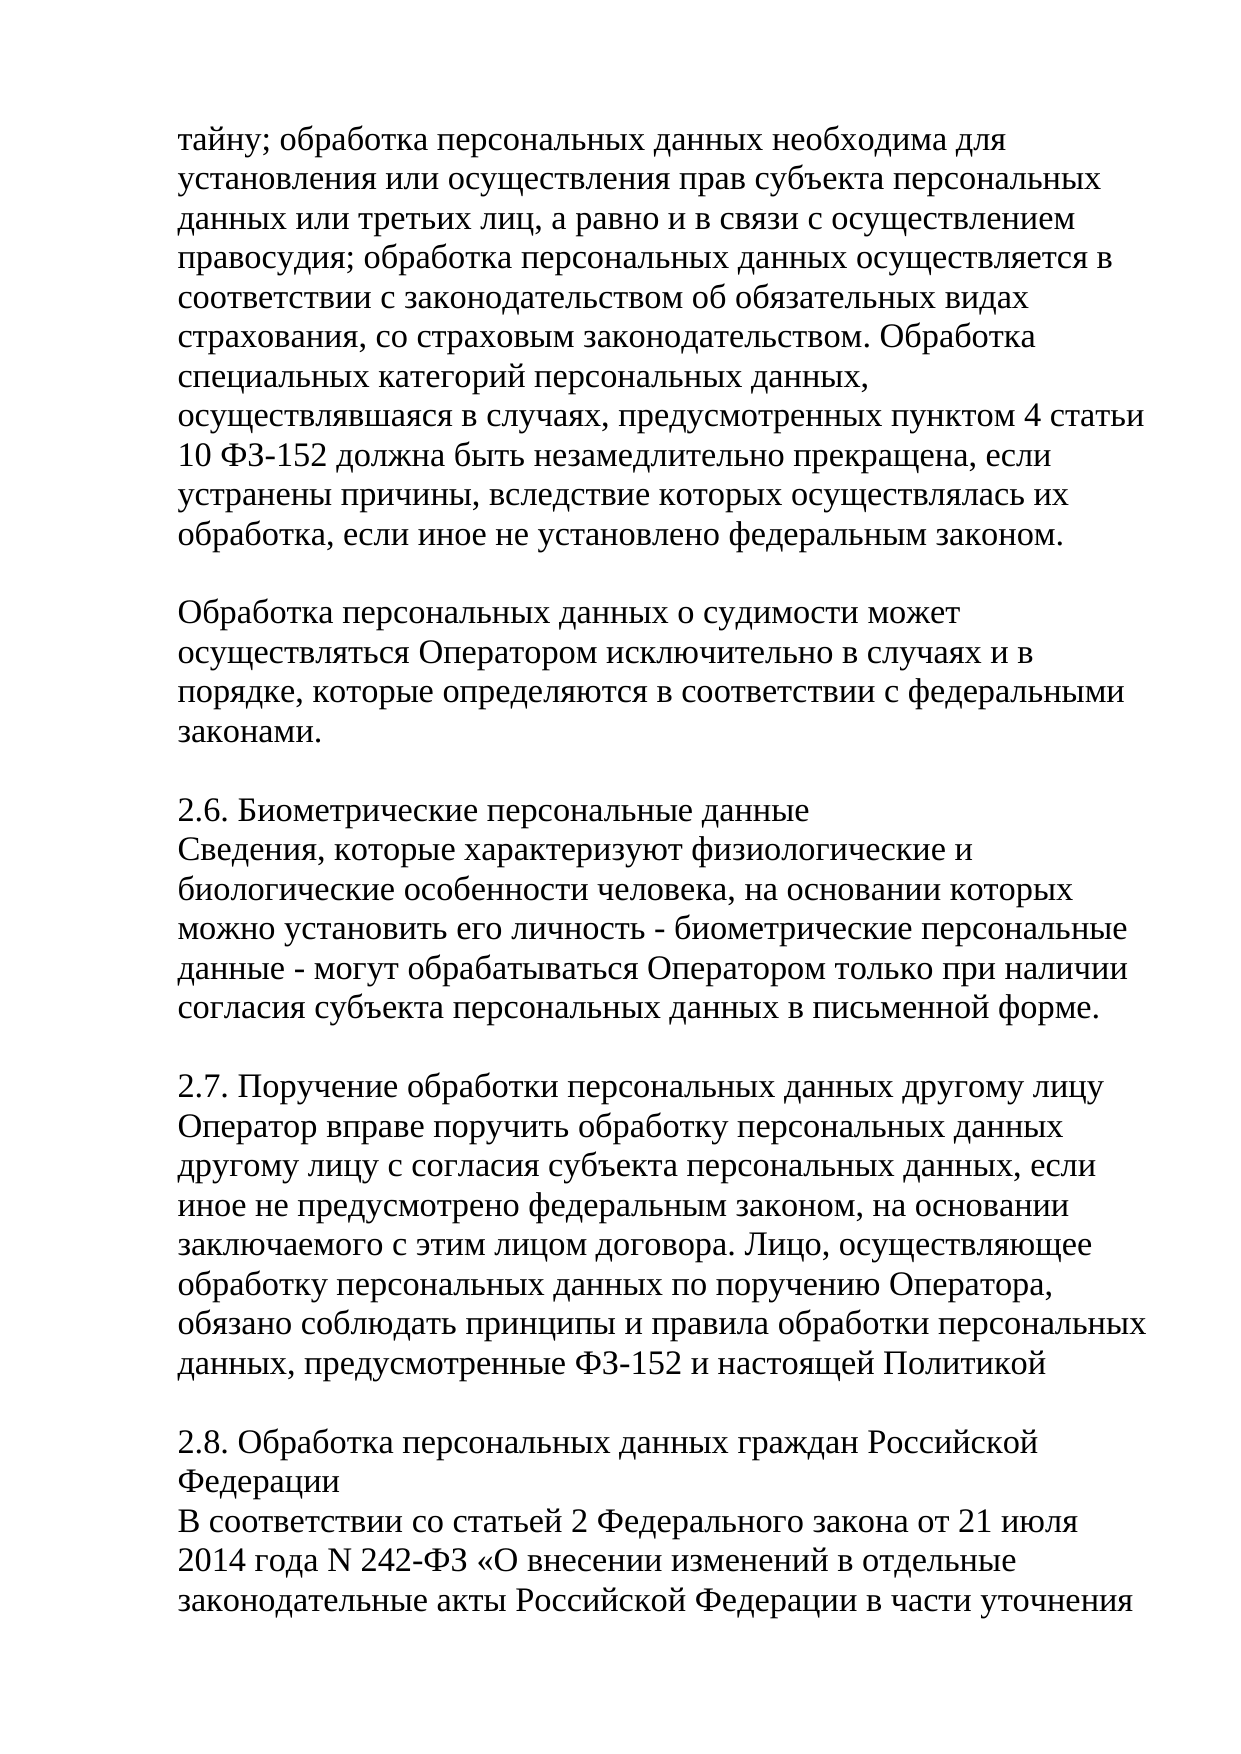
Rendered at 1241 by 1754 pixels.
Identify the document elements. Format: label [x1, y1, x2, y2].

text [177, 118, 1152, 1618]
